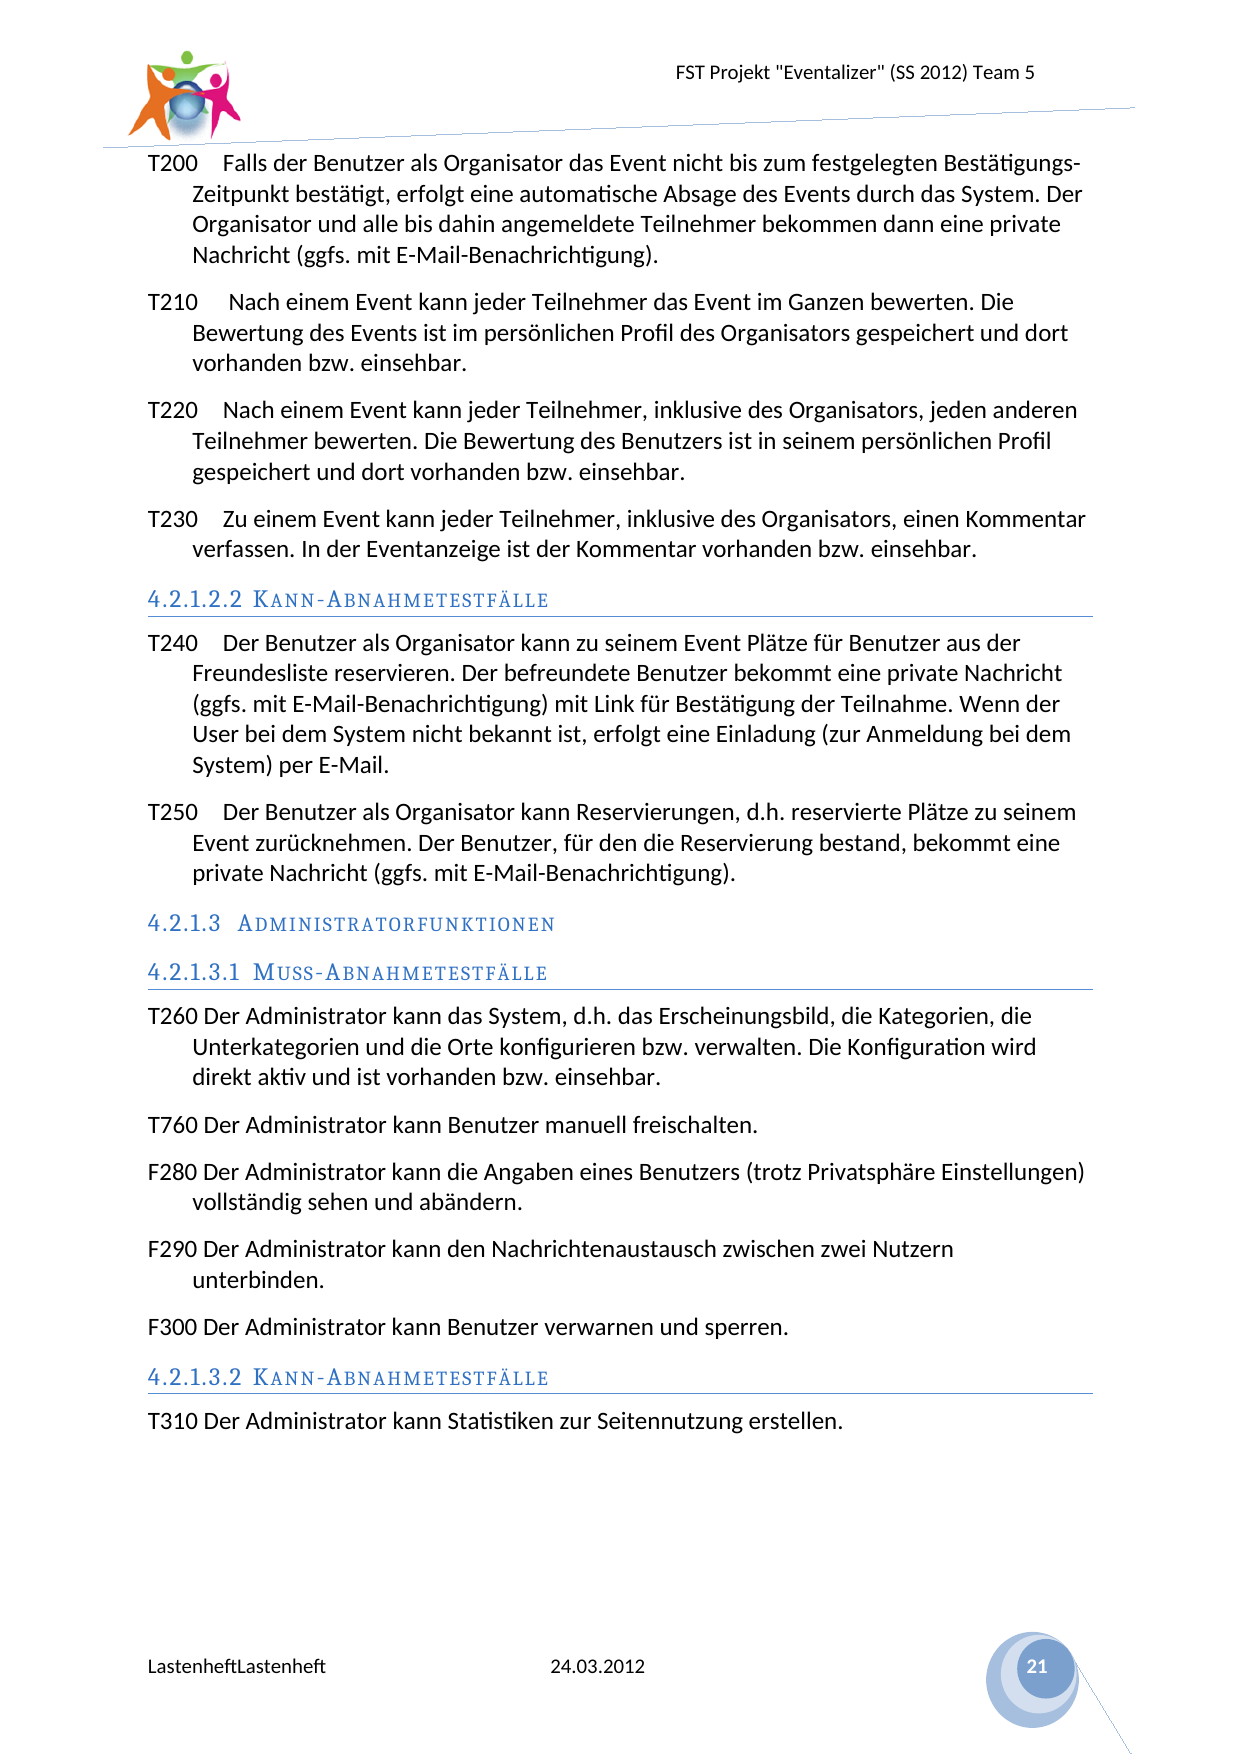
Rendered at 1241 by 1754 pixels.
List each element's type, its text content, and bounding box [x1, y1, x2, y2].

picture [126, 50, 241, 143]
subtitle Muss-Abnahmetestfälle [148, 958, 1093, 989]
text T310 Der Administrator kann Statistiken zur Seitennutzung erstellen. [148, 1405, 1093, 1436]
text T260 Der Administrator kann das System, d.h. das Erscheinungsbild, die Kategorien, die Unterkategorien und die Orte konfigurieren bzw. verwalten. Die Konfiguration wird direkt aktiv und ist vorhanden bzw. einsehbar. [148, 1001, 1093, 1092]
text F280 Der Administrator kann die Angaben eines Benutzers (trotz Privatsphäre Einstellungen) vollständig sehen und abändern. [148, 1156, 1093, 1217]
text T230 Zu einem Event kann jeder Teilnehmer, inklusive des Organisators, einen Kommentar verfassen. In der Eventanzeige ist der Kommentar vorhanden bzw. einsehbar. [148, 503, 1093, 564]
subtitle Kann-Abnahmetestfälle [148, 585, 1093, 616]
text F290 Der Administrator kann den Nachrichtenaustausch zwischen zwei Nutzern unterbinden. [148, 1234, 1093, 1295]
text T210 Nach einem Event kann jeder Teilnehmer das Event im Ganzen bewerten. Die Bewertung des Events ist im persönlichen Profil des Organisators gespeichert und dort vorhanden bzw. einsehbar. [148, 286, 1093, 378]
text T250 Der Benutzer als Organisator kann Reservierungen, d.h. reservierte Plätze zu seinem Event zurücknehmen. Der Benutzer, für den die Reservierung bestand, bekommt eine private Nachricht (ggfs. mit E-Mail-Benachrichtigung). [148, 796, 1093, 888]
text T760 Der Administrator kann Benutzer manuell freischalten. [148, 1109, 1093, 1139]
text T240 Der Benutzer als Organisator kann zu seinem Event Plätze für Benutzer aus der Freundesliste reservieren. Der befreundete Benutzer bekommt eine private Nachricht (ggfs. mit E-Mail-Benachrichtigung) mit Link für Bestätigung der Teilnahme. Wenn der User bei dem System nicht bekannt ist, erfolgt eine Einladung (zur Anmeldung bei dem System) per E-Mail. [148, 627, 1093, 779]
text T220 Nach einem Event kann jeder Teilnehmer, inklusive des Organisators, jeden anderen Teilnehmer bewerten. Die Bewertung des Benutzers ist in seinem persönlichen Profil gespeichert und dort vorhanden bzw. einsehbar. [148, 394, 1093, 486]
subtitle Administratorfunktionen [148, 909, 1093, 937]
text F300 Der Administrator kann Benutzer verwarnen und sperren. [148, 1311, 1093, 1342]
text T200 Falls der Benutzer als Organisator das Event nicht bis zum festgelegten Bestätigungs-Zeitpunkt bestätigt, erfolgt eine automatische Absage des Events durch das System. Der Organisator und alle bis dahin angemeldete Teilnehmer bekommen dann eine private Nachricht (ggfs. mit E-Mail-Benachrichtigung). [148, 148, 1093, 270]
subtitle Kann-Abnahmetestfälle [148, 1363, 1093, 1393]
